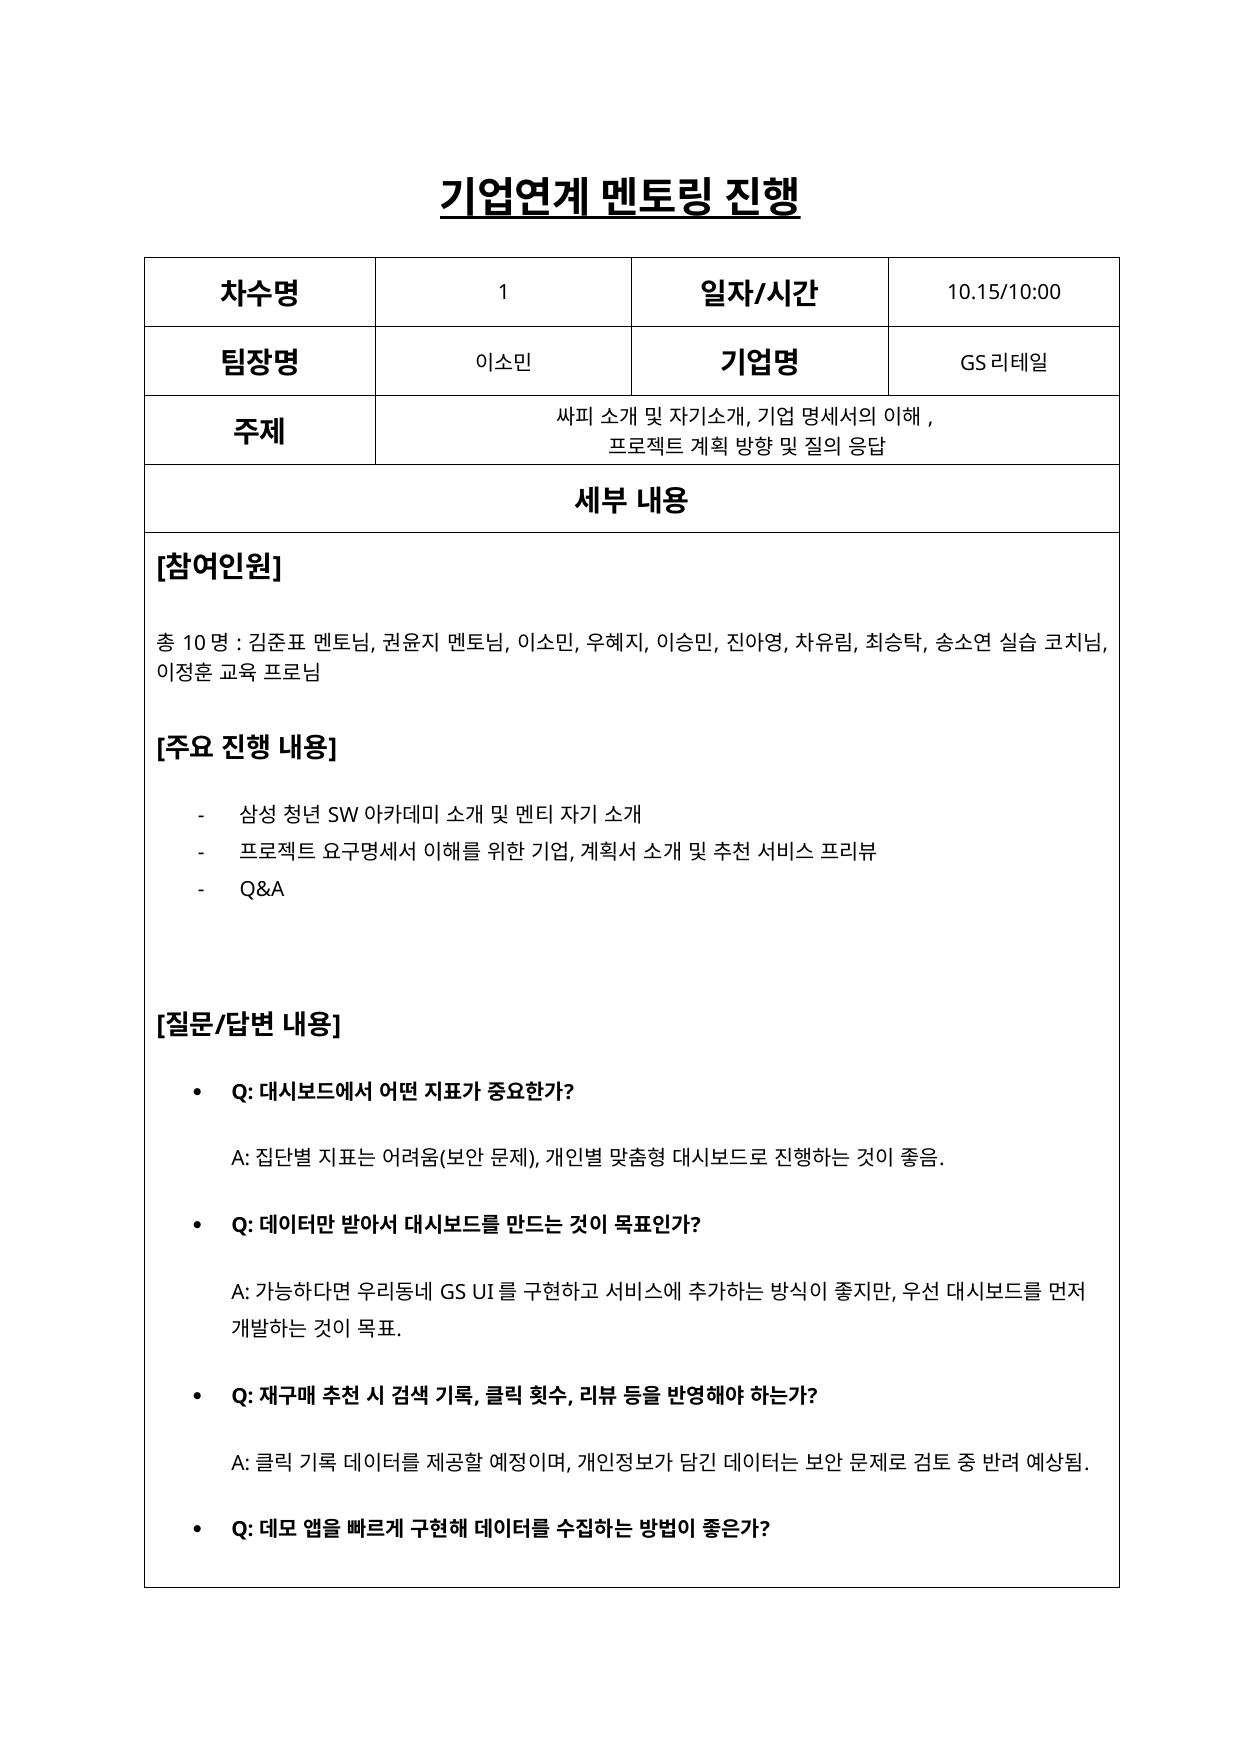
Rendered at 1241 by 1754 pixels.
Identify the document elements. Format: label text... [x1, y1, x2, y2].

table_header 10.15/10:00 [889, 258, 1119, 326]
table_cell 싸피 소개 및 자기소개, 기업 명세서의 이해 , 프로젝트 계획 방향 및 질의 응답 [376, 396, 1119, 464]
table_cell 기업명 [632, 327, 888, 395]
table_cell 팀장명 [145, 327, 375, 395]
table_cell 주제 [145, 396, 375, 464]
table_header 차수명 [145, 258, 375, 326]
text 기업연계 멘토링 진행 [118, 164, 1122, 225]
table_cell GS리테일 [889, 327, 1119, 395]
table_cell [145, 533, 1119, 1587]
table_header 1 [376, 258, 631, 326]
table_header 일자/시간 [632, 258, 888, 326]
table_cell 이소민 [376, 327, 631, 395]
table_cell 세부 내용 [145, 465, 1119, 532]
